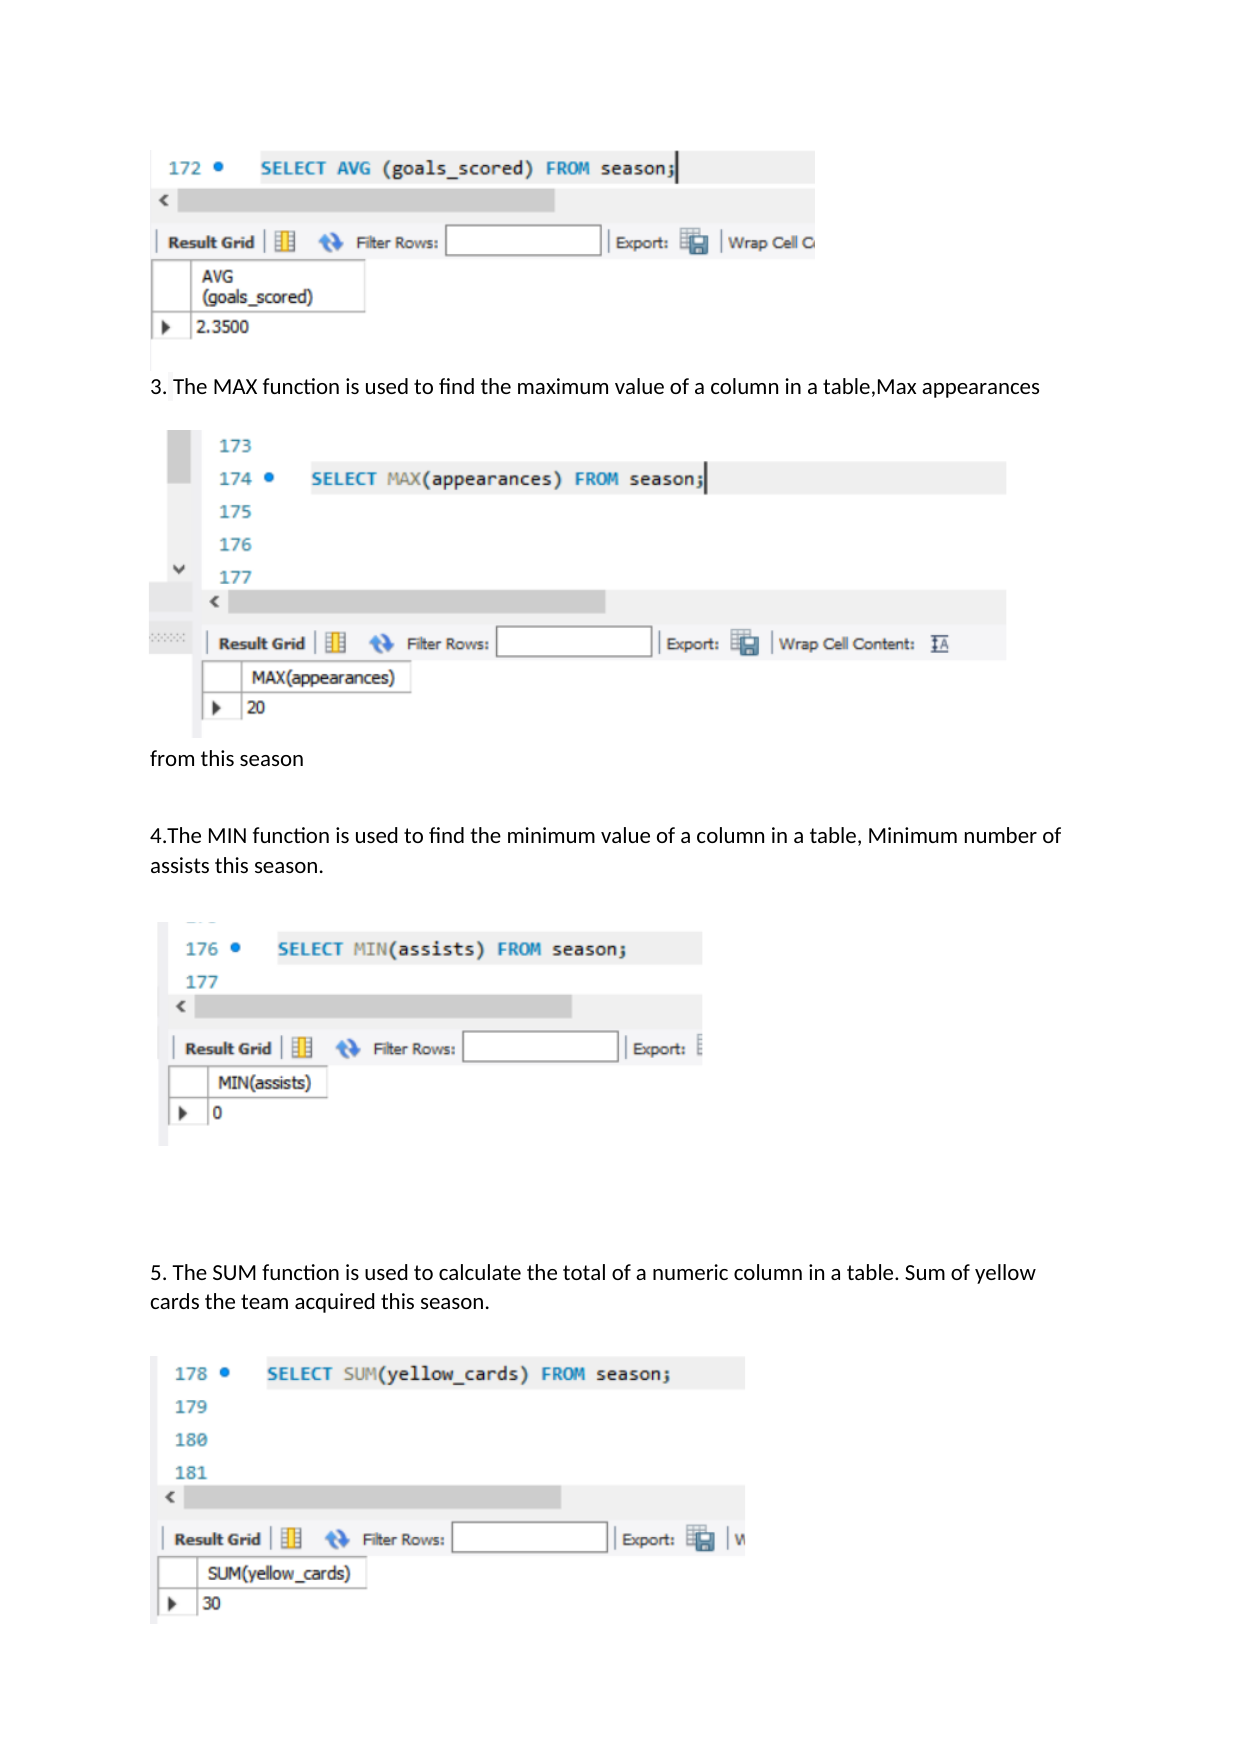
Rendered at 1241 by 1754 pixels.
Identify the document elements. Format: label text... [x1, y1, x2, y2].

picture [157, 922, 703, 1146]
picture [150, 150, 815, 371]
text 4.The MIN function is used to find the minimum value of a column in a table, Minimum number of assists this season. [150, 822, 1090, 879]
text 5. The SUM function is used to calculate the total of a numeric column in a table. Sum of yellow cards the team acquired this season. [150, 1258, 1090, 1316]
picture [148, 430, 1007, 738]
picture [150, 1356, 746, 1624]
